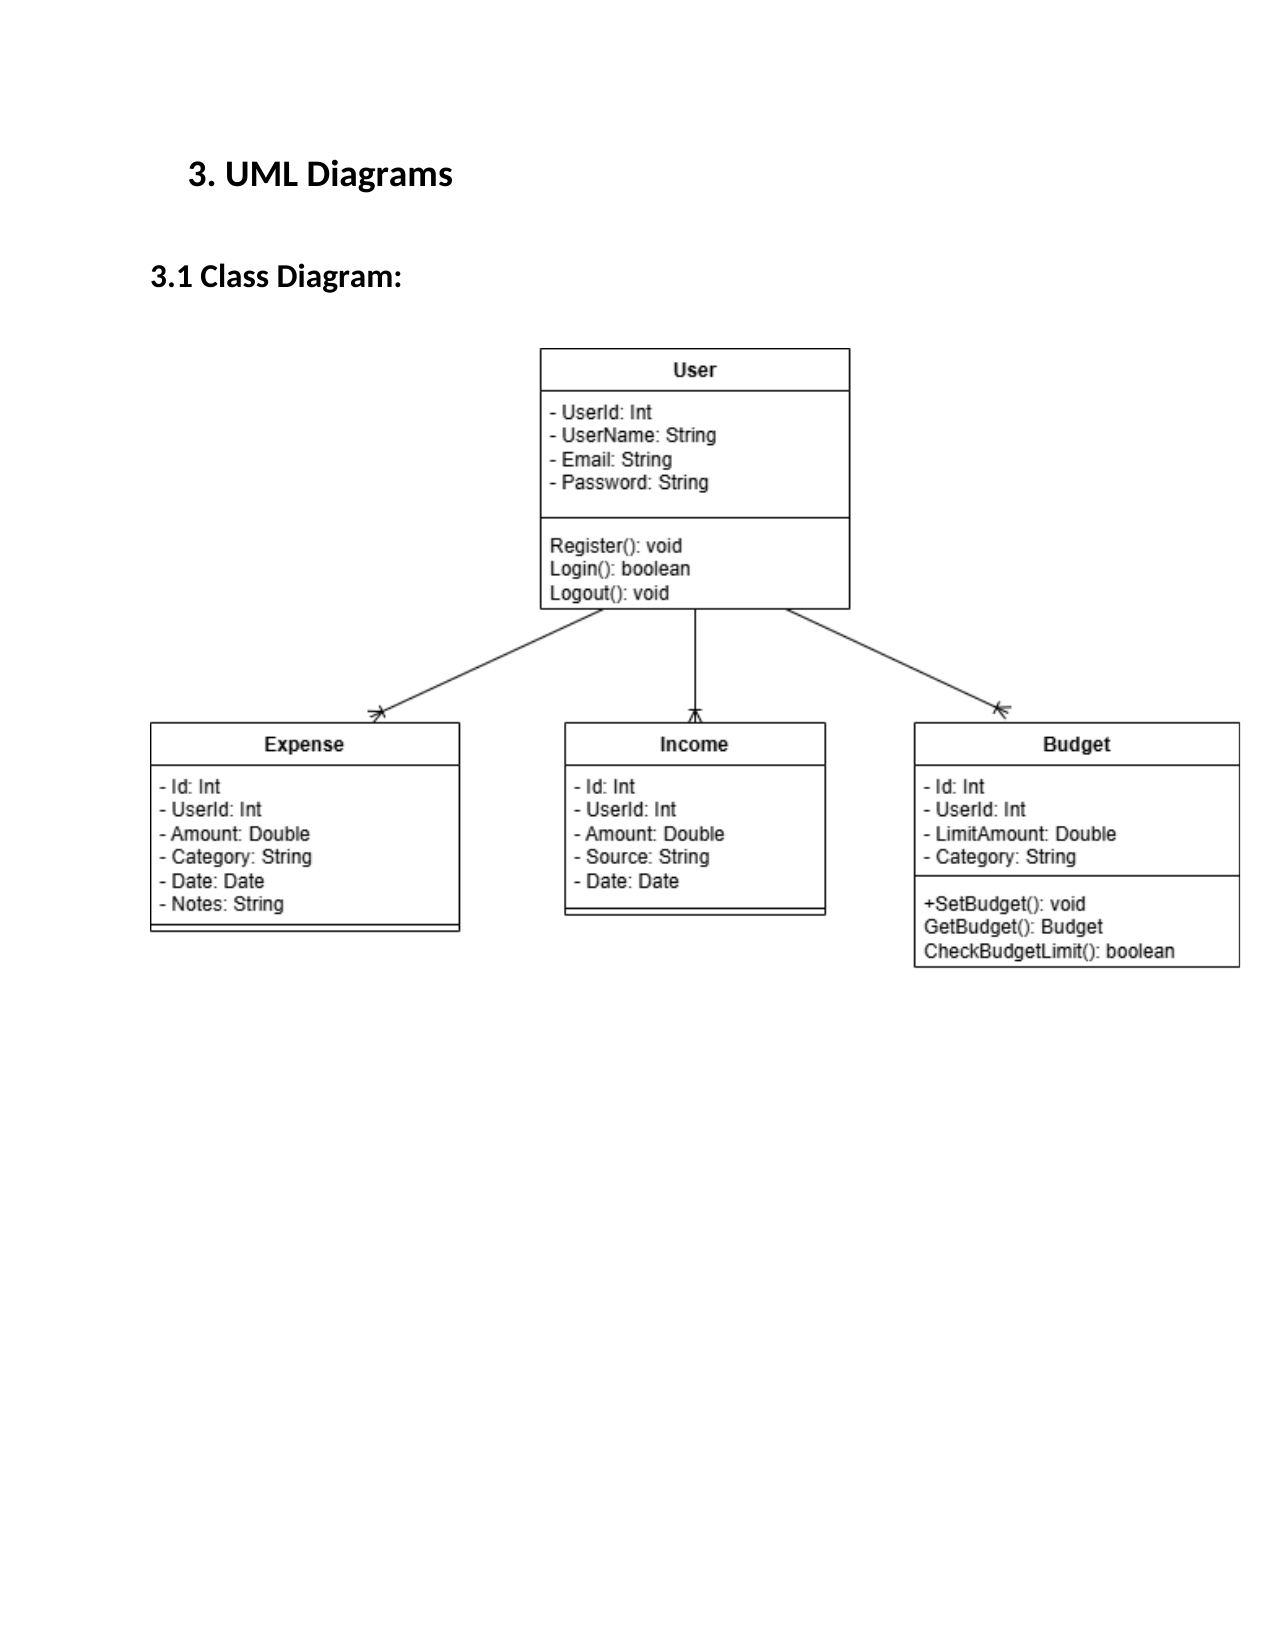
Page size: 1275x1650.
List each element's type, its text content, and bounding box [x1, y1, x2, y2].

list UML Diagrams [187, 150, 1125, 196]
picture [150, 348, 1241, 973]
text 3.1 Class Diagram: [150, 255, 1125, 296]
